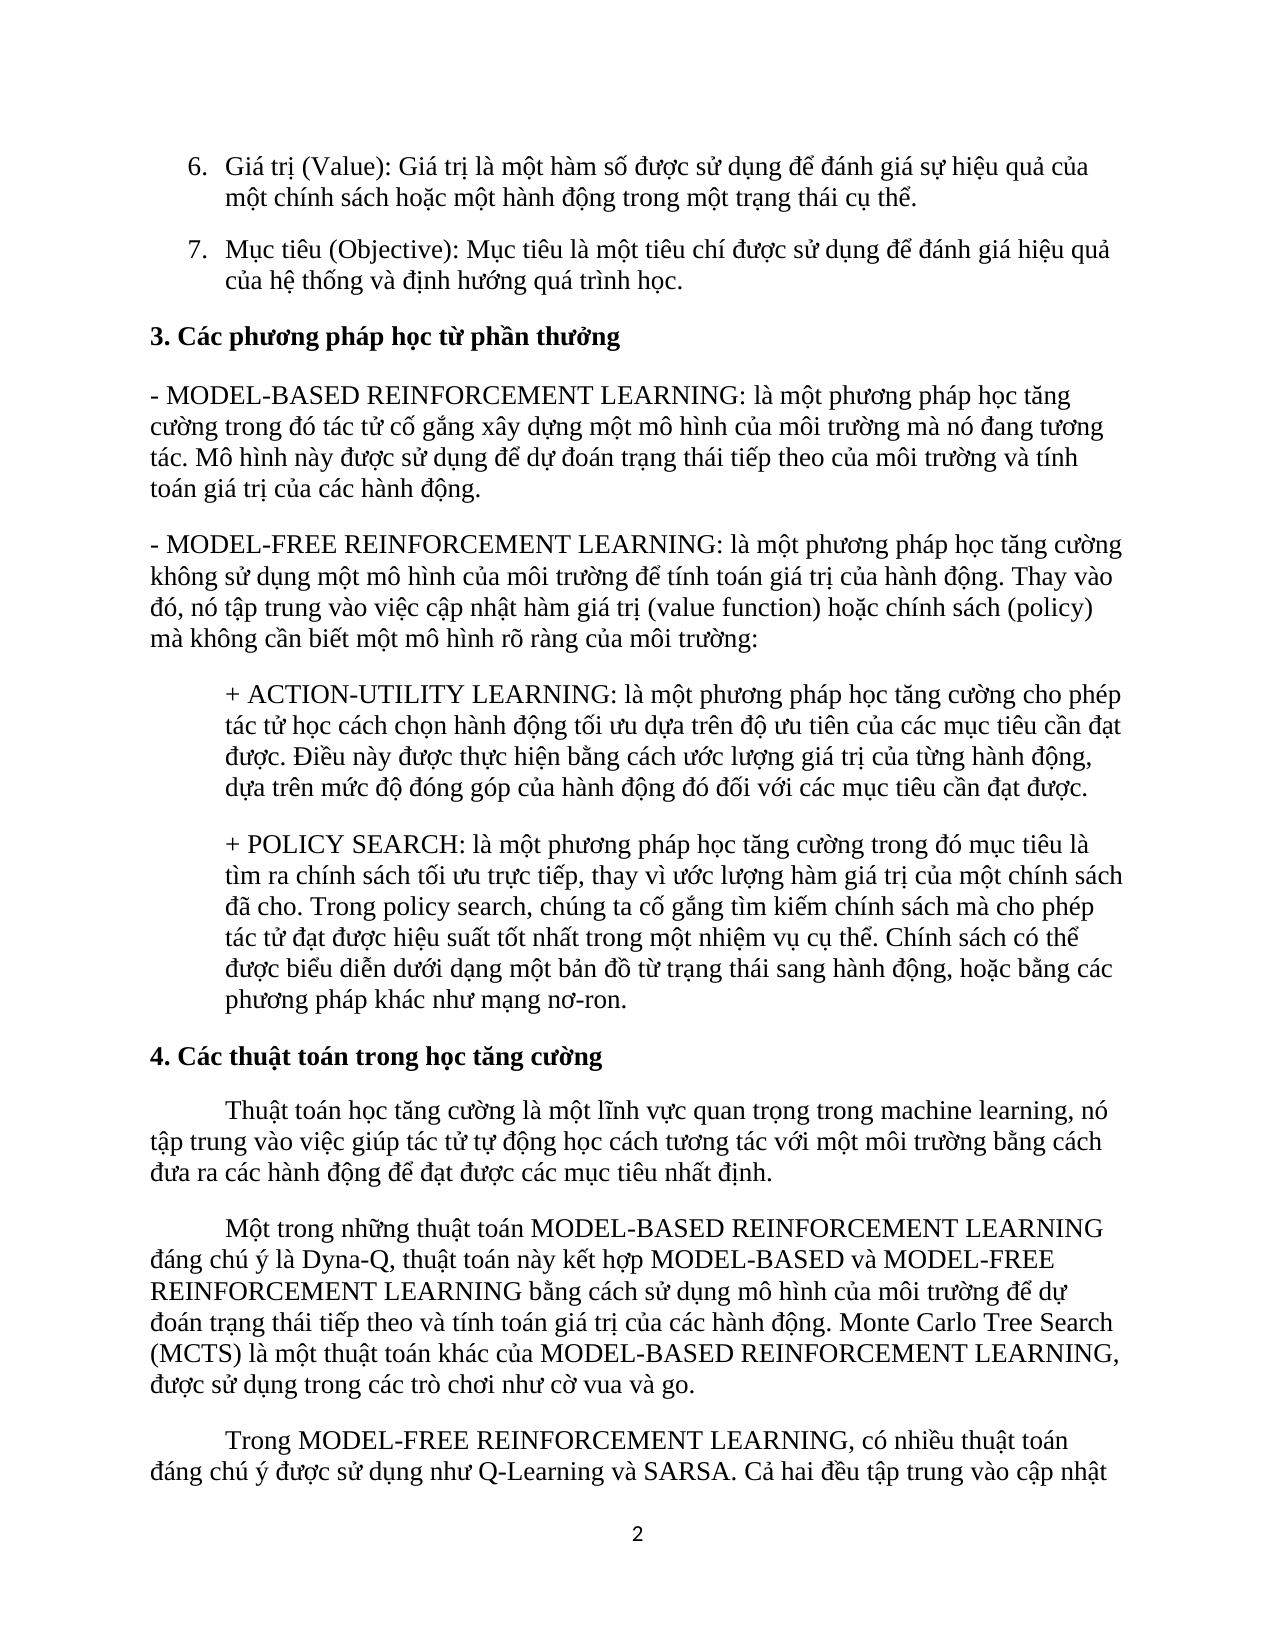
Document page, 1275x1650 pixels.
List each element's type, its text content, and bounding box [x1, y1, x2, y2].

text Một trong những thuật toán MODEL-BASED REINFORCEMENT LEARNING đáng chú ý là Dyna-Q, thuật toán này kết hợp MODEL-BASED và MODEL-FREE REINFORCEMENT LEARNING bằng cách sử dụng mô hình của môi trường để dự đoán trạng thái tiếp theo và tính toán giá trị của các hành động. Monte Carlo Tree Search (MCTS) là một thuật toán khác của MODEL-BASED REINFORCEMENT LEARNING, được sử dụng trong các trò chơi như cờ vua và go. [150, 1212, 1125, 1399]
text + POLICY SEARCH: là một phương pháp học tăng cường trong đó mục tiêu là tìm ra chính sách tối ưu trực tiếp, thay vì ước lượng hàm giá trị của một chính sách đã cho. Trong policy search, chúng ta cố gắng tìm kiếm chính sách mà cho phép tác tử đạt được hiệu suất tốt nhất trong một nhiệm vụ cụ thể. Chính sách có thể được biểu diễn dưới dạng một bản đồ từ trạng thái sang hành động, hoặc bằng các phương pháp khác như mạng nơ-ron. [225, 828, 1125, 1014]
subtitle 3. Các phương pháp học từ phần thưởng [150, 320, 1125, 352]
text + ACTION-UTILITY LEARNING: là một phương pháp học tăng cường cho phép tác tử học cách chọn hành động tối ưu dựa trên độ ưu tiên của các mục tiêu cần đạt được. Điều này được thực hiện bằng cách ước lượng giá trị của từng hành động, dựa trên mức độ đóng góp của hành động đó đối với các mục tiêu cần đạt được. [225, 678, 1125, 803]
text - MODEL-FREE REINFORCEMENT LEARNING: là một phương pháp học tăng cường không sử dụng một mô hình của môi trường để tính toán giá trị của hành động. Thay vào đó, nó tập trung vào việc cập nhật hàm giá trị (value function) hoặc chính sách (policy) mà không cần biết một mô hình rõ ràng của môi trường: [150, 528, 1125, 653]
list Mục tiêu (Objective): Mục tiêu là một tiêu chí được sử dụng để đánh giá hiệu quả của hệ thống và định hướng quá trình học. [187, 233, 1125, 295]
text Thuật toán học tăng cường là một lĩnh vực quan trọng trong machine learning, nó tập trung vào việc giúp tác tử tự động học cách tương tác với một môi trường bằng cách đưa ra các hành động để đạt được các mục tiêu nhất định. [150, 1094, 1125, 1187]
list Giá trị (Value): Giá trị là một hàm số được sử dụng để đánh giá sự hiệu quả của một chính sách hoặc một hành động trong một trạng thái cụ thể. [187, 150, 1125, 212]
text - MODEL-BASED REINFORCEMENT LEARNING: là một phương pháp học tăng cường trong đó tác tử cố gắng xây dựng một mô hình của môi trường mà nó đang tương tác. Mô hình này được sử dụng để dự đoán trạng thái tiếp theo của môi trường và tính toán giá trị của các hành động. [150, 379, 1125, 503]
subtitle 4. Các thuật toán trong học tăng cường [150, 1039, 1125, 1071]
